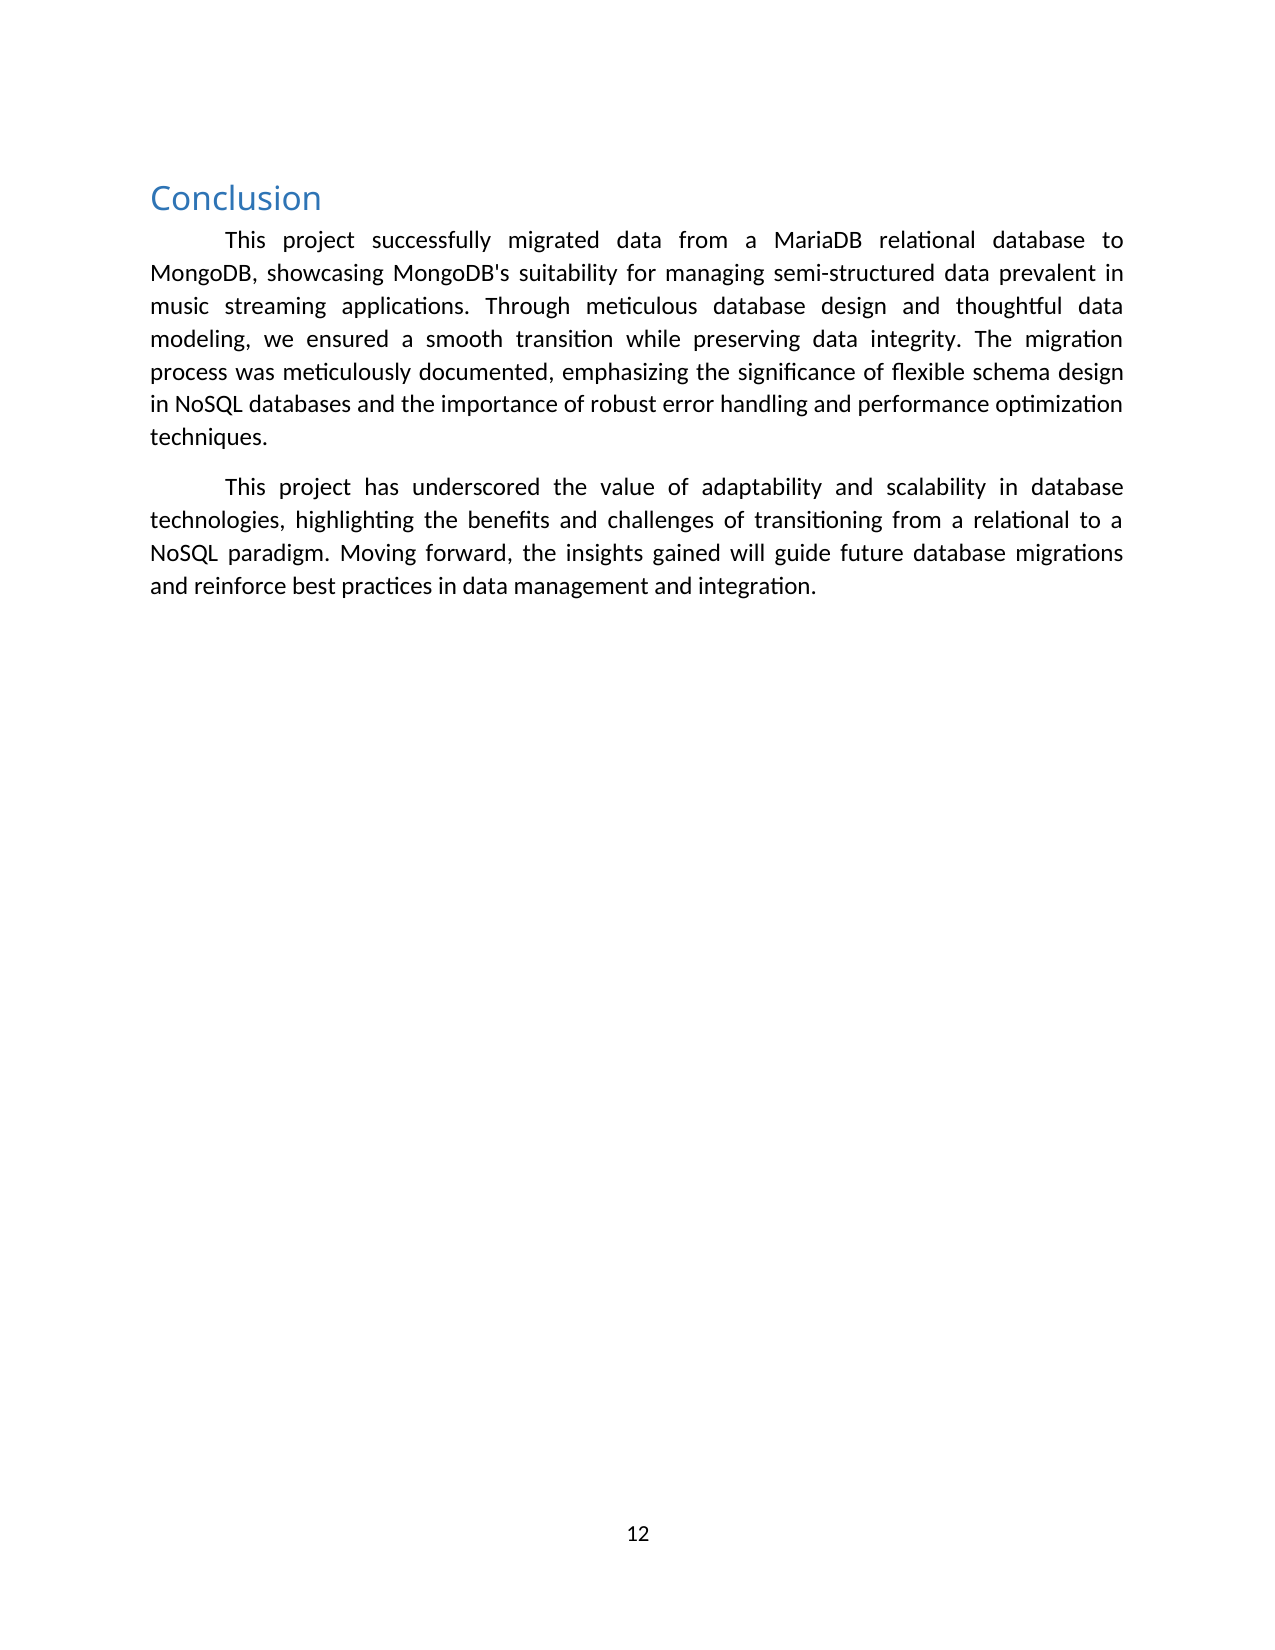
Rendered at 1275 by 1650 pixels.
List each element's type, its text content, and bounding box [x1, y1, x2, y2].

text This project successfully migrated data from a MariaDB relational database to MongoDB, showcasing MongoDB's suitability for managing semi-structured data prevalent in music streaming applications. Through meticulous database design and thoughtful data modeling, we ensured a smooth transition while preserving data integrity. The migration process was meticulously documented, emphasizing the significance of flexible schema design in NoSQL databases and the importance of robust error handling and performance optimization techniques. [150, 224, 1125, 452]
subtitle Conclusion [150, 175, 1125, 220]
text This project has underscored the value of adaptability and scalability in database technologies, highlighting the benefits and challenges of transitioning from a relational to a NoSQL paradigm. Moving forward, the insights gained will guide future database migrations and reinforce best practices in data management and integration. [150, 471, 1125, 600]
